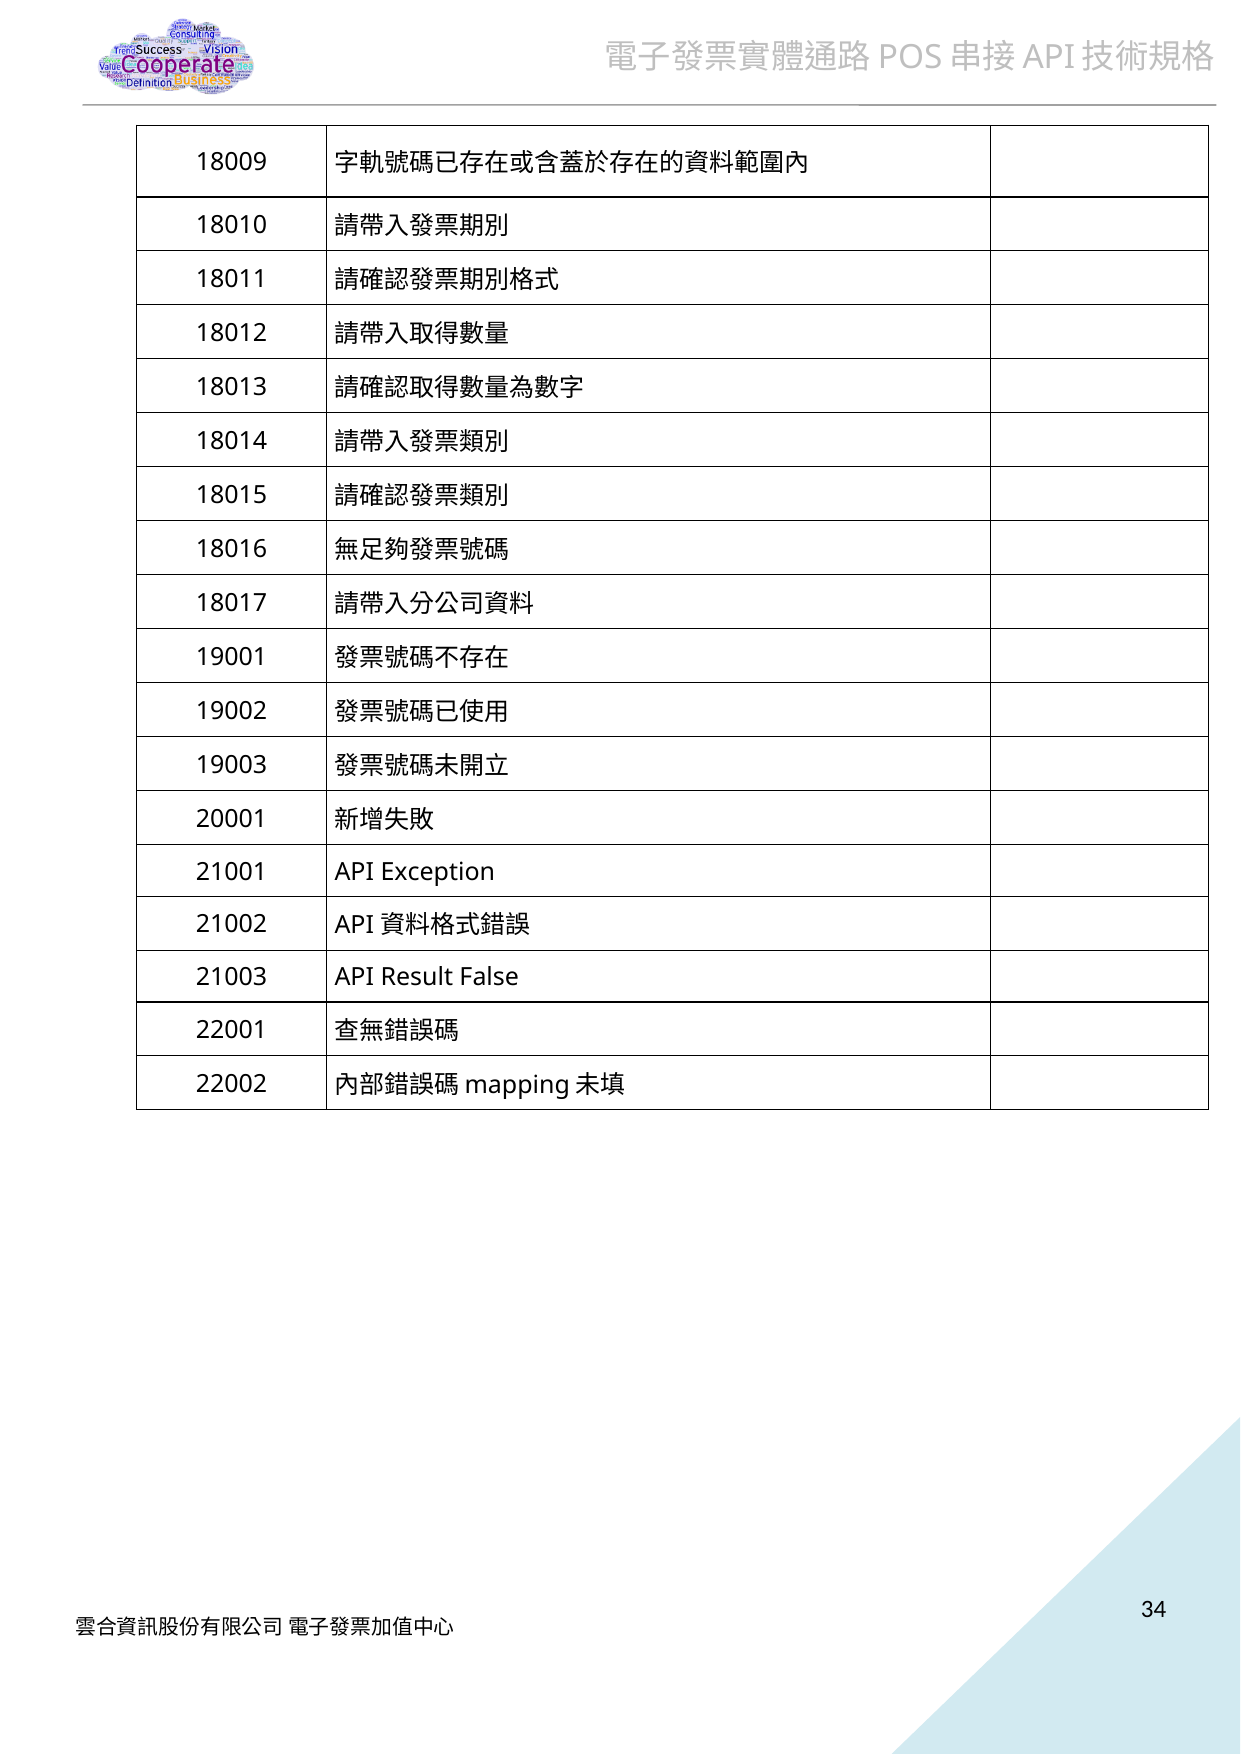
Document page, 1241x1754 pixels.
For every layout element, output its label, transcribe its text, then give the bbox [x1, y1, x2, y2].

table_cell [991, 251, 1208, 304]
table_cell 請確認發票期別格式 [327, 251, 990, 304]
table_cell 18011 [137, 251, 326, 304]
table_cell 請確認發票類別 [327, 467, 990, 520]
table_cell 無足夠發票號碼 [327, 521, 990, 574]
table_cell 21002 [137, 897, 326, 949]
table_cell API Result False [327, 951, 990, 1001]
table_cell 22002 [137, 1056, 326, 1109]
table_cell [991, 845, 1208, 896]
table_cell 18015 [137, 467, 326, 520]
table_cell 18013 [137, 359, 326, 412]
table_cell 18017 [137, 575, 326, 628]
table_cell 發票號碼不存在 [327, 629, 990, 682]
table_cell 請帶入發票類別 [327, 413, 990, 466]
table_cell [991, 629, 1208, 682]
table_cell 18014 [137, 413, 326, 466]
table_cell [991, 737, 1208, 790]
table_cell 字軌號碼已存在或含蓋於存在的資料範圍內 [327, 126, 990, 196]
table_cell [991, 897, 1208, 949]
table_cell 請確認取得數量為數字 [327, 359, 990, 412]
table_cell 19001 [137, 629, 326, 682]
table_cell [991, 521, 1208, 574]
table_cell [991, 126, 1208, 196]
table_cell [991, 413, 1208, 466]
table_cell 請帶入取得數量 [327, 305, 990, 358]
table_cell 新增失敗 [327, 791, 990, 844]
table_cell [991, 359, 1208, 412]
table_cell 18016 [137, 521, 326, 574]
table_cell 18010 [137, 198, 326, 250]
table_cell [991, 1003, 1208, 1055]
table_cell [991, 1056, 1208, 1109]
table_cell [991, 683, 1208, 736]
table_cell 20001 [137, 791, 326, 844]
table_cell [991, 198, 1208, 250]
table_cell [991, 467, 1208, 520]
table_cell 18009 [137, 126, 326, 196]
table_cell [991, 305, 1208, 358]
table_cell 21001 [137, 845, 326, 896]
picture [93, 16, 258, 96]
table_cell [991, 791, 1208, 844]
table_cell 18012 [137, 305, 326, 358]
table_cell 22001 [137, 1003, 326, 1055]
table_cell API Exception [327, 845, 990, 896]
table_cell 發票號碼未開立 [327, 737, 990, 790]
table_cell 請帶入分公司資料 [327, 575, 990, 628]
table_cell 發票號碼已使用 [327, 683, 990, 736]
table_cell 請帶入發票期別 [327, 198, 990, 250]
table_cell API 資料格式錯誤 [327, 897, 990, 949]
table_cell [991, 575, 1208, 628]
table_cell 內部錯誤碼mapping未填 [327, 1056, 990, 1109]
table_cell 查無錯誤碼 [327, 1003, 990, 1055]
table_cell 19003 [137, 737, 326, 790]
table_cell 21003 [137, 951, 326, 1001]
table_cell 19002 [137, 683, 326, 736]
table_cell [991, 951, 1208, 1001]
